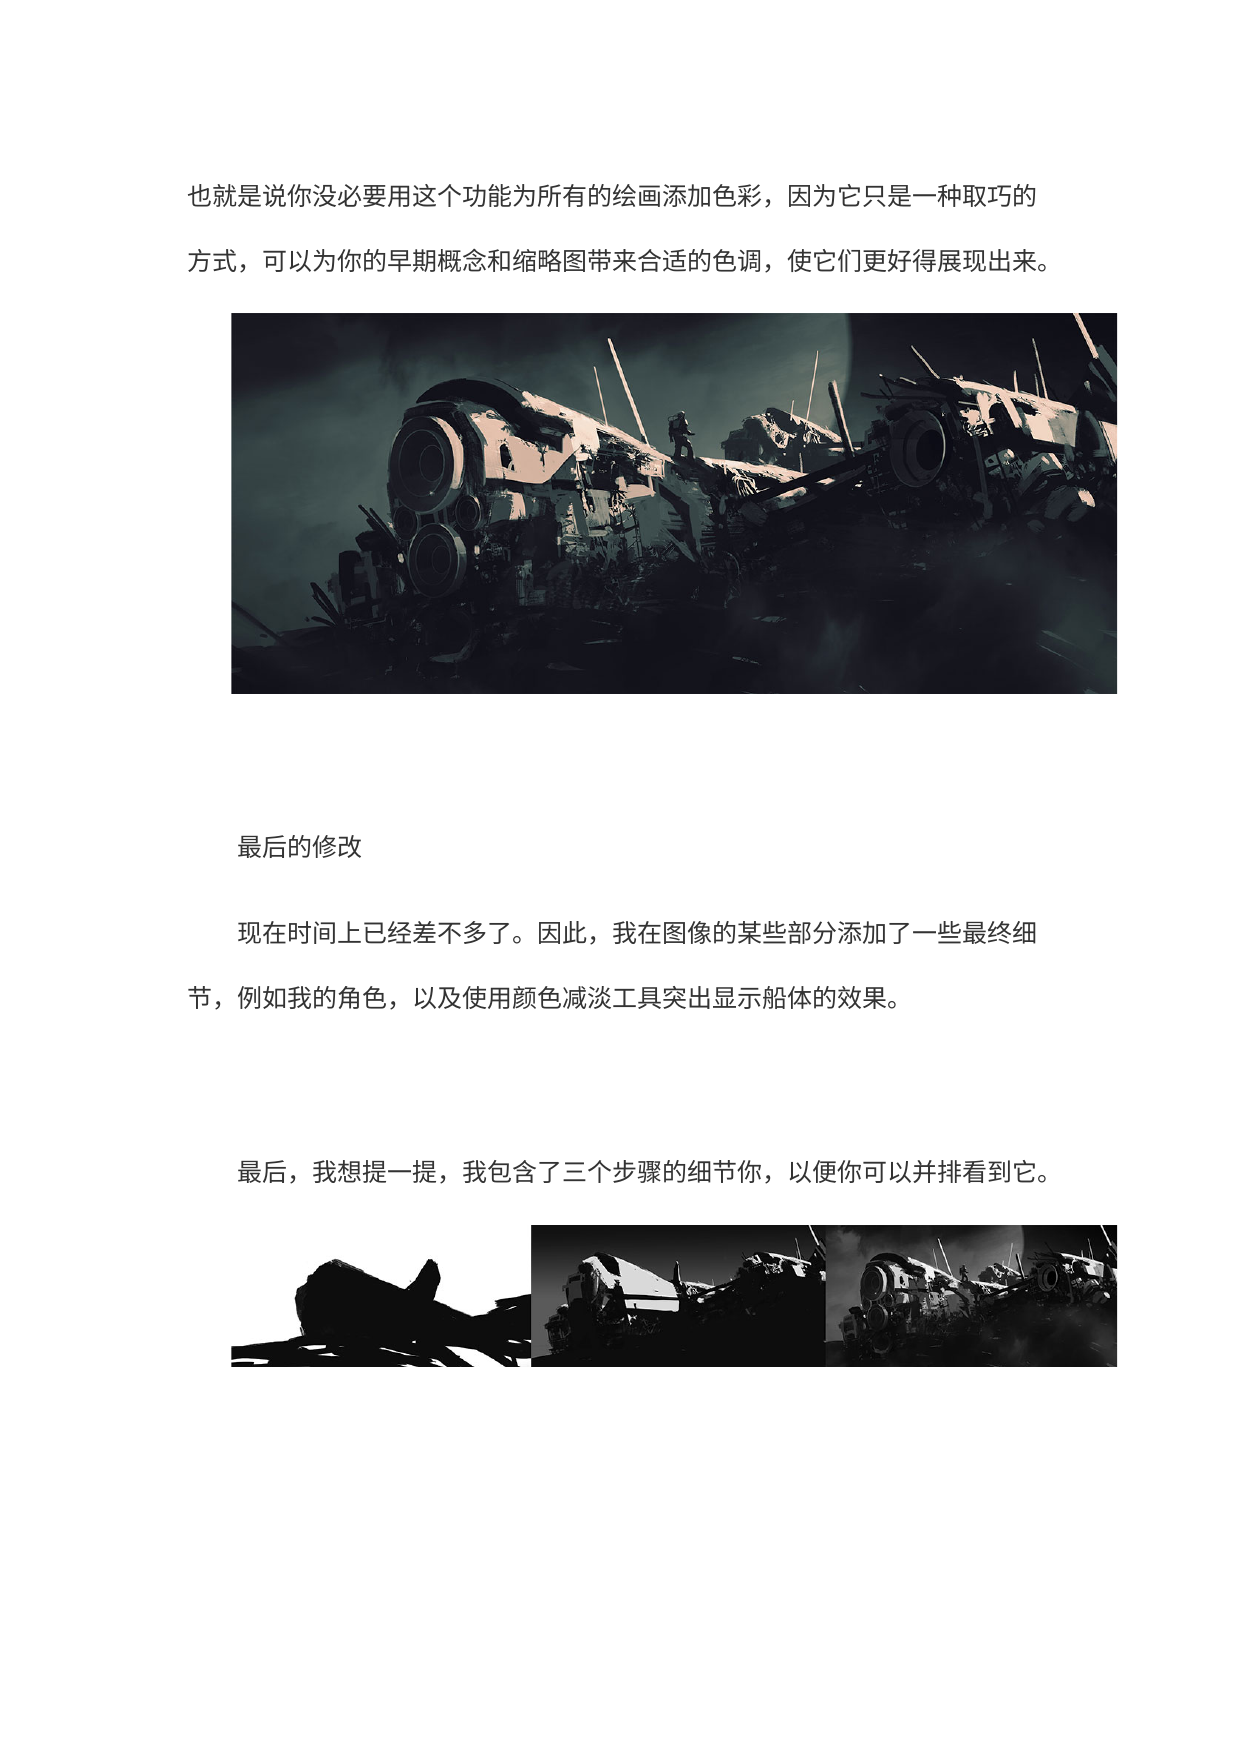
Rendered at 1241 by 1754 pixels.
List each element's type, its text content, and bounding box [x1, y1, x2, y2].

picture [231, 1225, 1118, 1367]
text 现在时间上已经差不多了。因此，我在图像的某些部分添加了一些最终细节，例如我的角色，以及使用颜色减淡工具突出显示船体的效果。 [187, 899, 1053, 1029]
picture [231, 313, 1118, 694]
text 最后，我想提一提，我包含了三个步骤的细节你，以便你可以并排看到它。 [187, 1138, 1053, 1203]
text 最后的修改 [187, 813, 1053, 878]
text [187, 162, 1053, 292]
